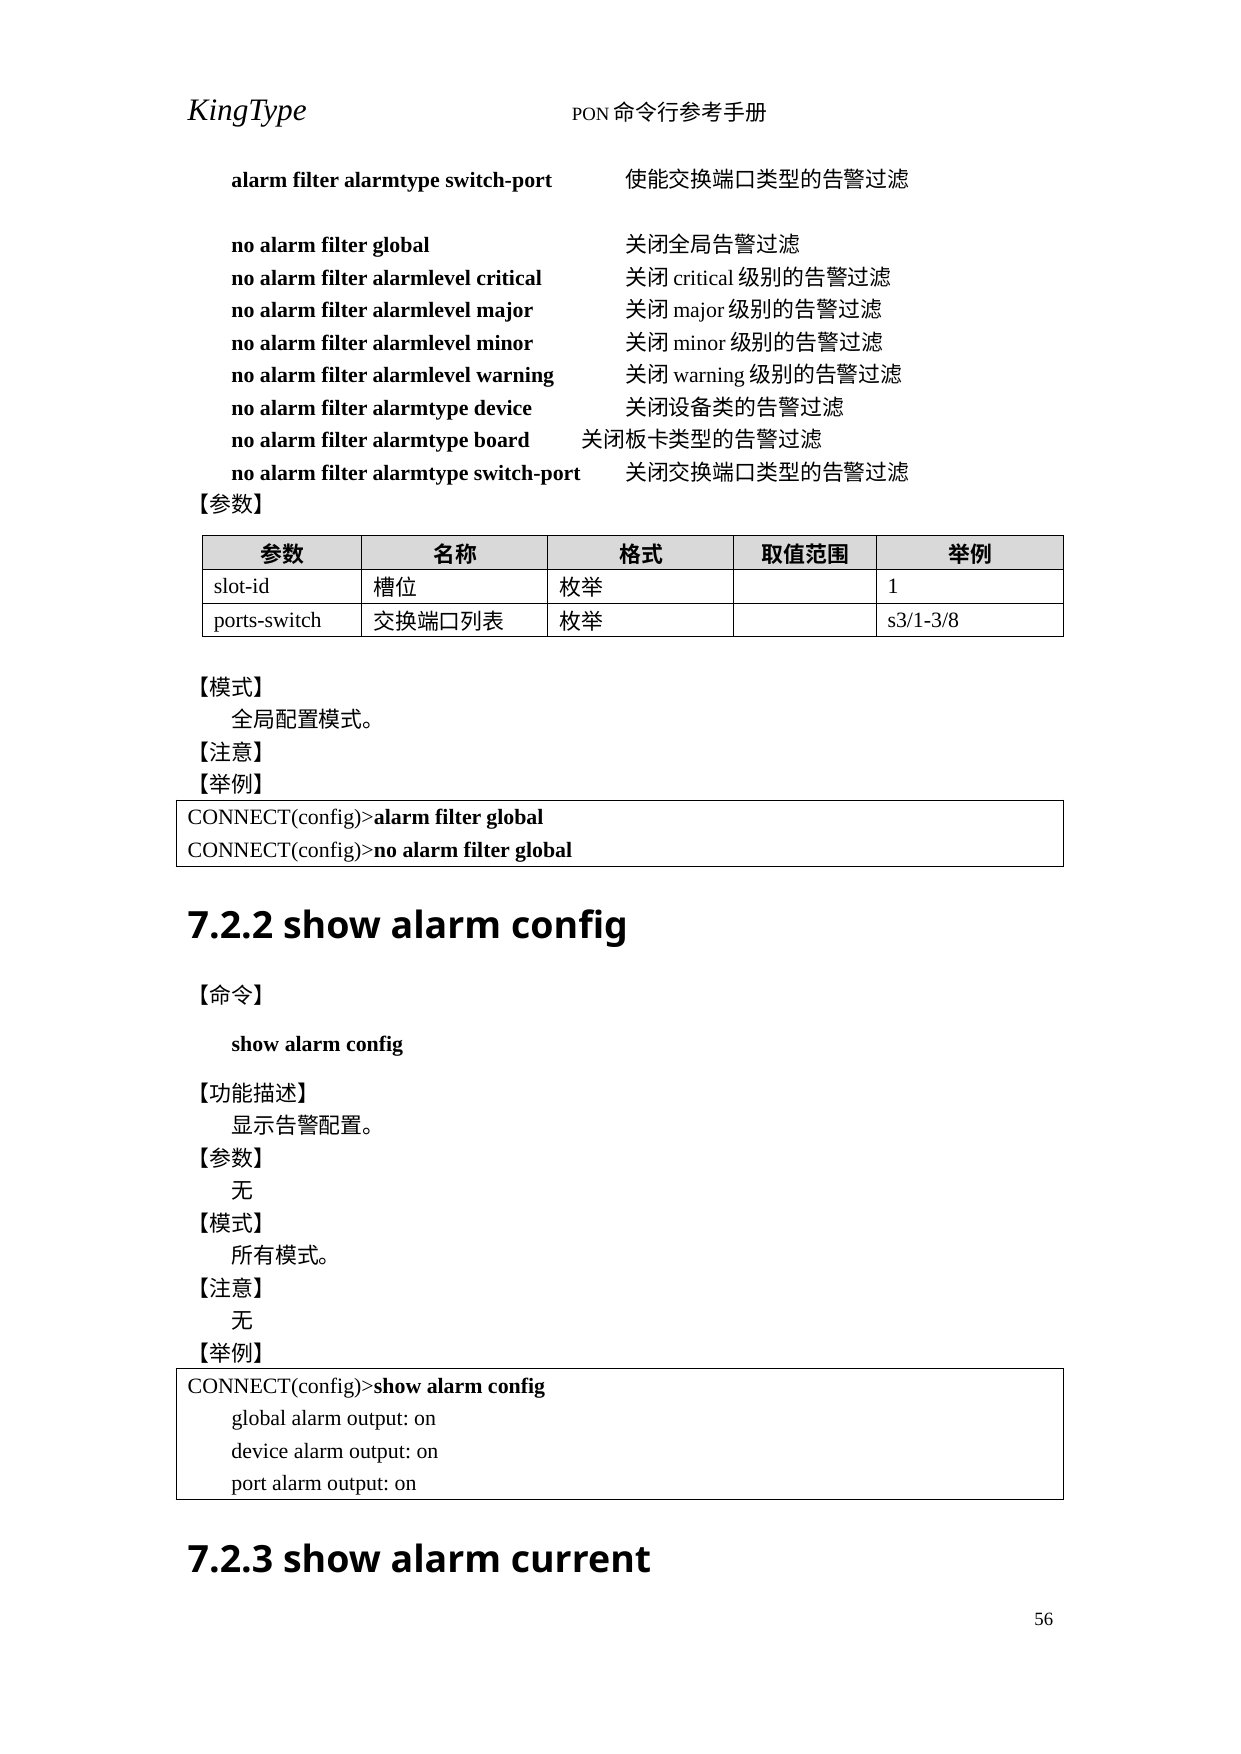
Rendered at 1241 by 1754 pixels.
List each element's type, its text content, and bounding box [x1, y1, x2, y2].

text no alarm filter alarmlevel major 关闭major级别的告警过滤 [187, 292, 1053, 324]
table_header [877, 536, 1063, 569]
text no alarm filter alarmlevel critical 关闭critical级别的告警过滤 [187, 259, 1053, 292]
text no alarm filter global 关闭全局告警过滤 [187, 227, 1053, 259]
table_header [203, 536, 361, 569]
text no alarm filter alarmtype device 关闭设备类的告警过滤 [187, 389, 1053, 422]
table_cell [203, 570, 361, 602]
text no alarm filter alarmtype switch-port 关闭交换端口类型的告警过滤 [187, 454, 1053, 487]
text 【举例】 [187, 1336, 1053, 1368]
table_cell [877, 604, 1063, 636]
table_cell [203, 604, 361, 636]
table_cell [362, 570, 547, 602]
text no alarm filter alarmtype board 关闭板卡类型的告警过滤 [187, 422, 1053, 454]
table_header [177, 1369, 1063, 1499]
text 【注意】 [187, 734, 1053, 767]
text 无 [187, 1303, 1053, 1336]
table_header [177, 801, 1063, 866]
text 【模式】 [187, 669, 1053, 702]
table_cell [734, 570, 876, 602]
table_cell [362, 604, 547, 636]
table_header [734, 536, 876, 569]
text 【命令】 [187, 978, 1053, 1011]
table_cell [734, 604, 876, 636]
subtitle 7.2.3 show alarm current [187, 1525, 1053, 1590]
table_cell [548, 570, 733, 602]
text 【注意】 [187, 1271, 1053, 1303]
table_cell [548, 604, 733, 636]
text 无 [187, 1173, 1053, 1206]
text 【功能描述】 [187, 1076, 1053, 1108]
subtitle 7.2.2 show alarm config [187, 892, 1053, 957]
text 【参数】 [187, 1141, 1053, 1173]
text 【举例】 [187, 767, 1053, 799]
text alarm filter alarmtype switch-port 使能交换端口类型的告警过滤 [187, 162, 1053, 194]
text 所有模式。 [187, 1238, 1053, 1271]
text no alarm filter alarmlevel minor 关闭minor级别的告警过滤 [187, 324, 1053, 357]
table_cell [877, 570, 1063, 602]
text 显示告警配置。 [187, 1108, 1053, 1141]
text 全局配置模式。 [187, 702, 1053, 734]
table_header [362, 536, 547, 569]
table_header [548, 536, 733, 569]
text show alarm config [187, 1027, 1053, 1059]
text 【模式】 [187, 1206, 1053, 1238]
text no alarm filter alarmlevel warning 关闭warning级别的告警过滤 [187, 357, 1053, 389]
text 【参数】 [187, 487, 1053, 519]
